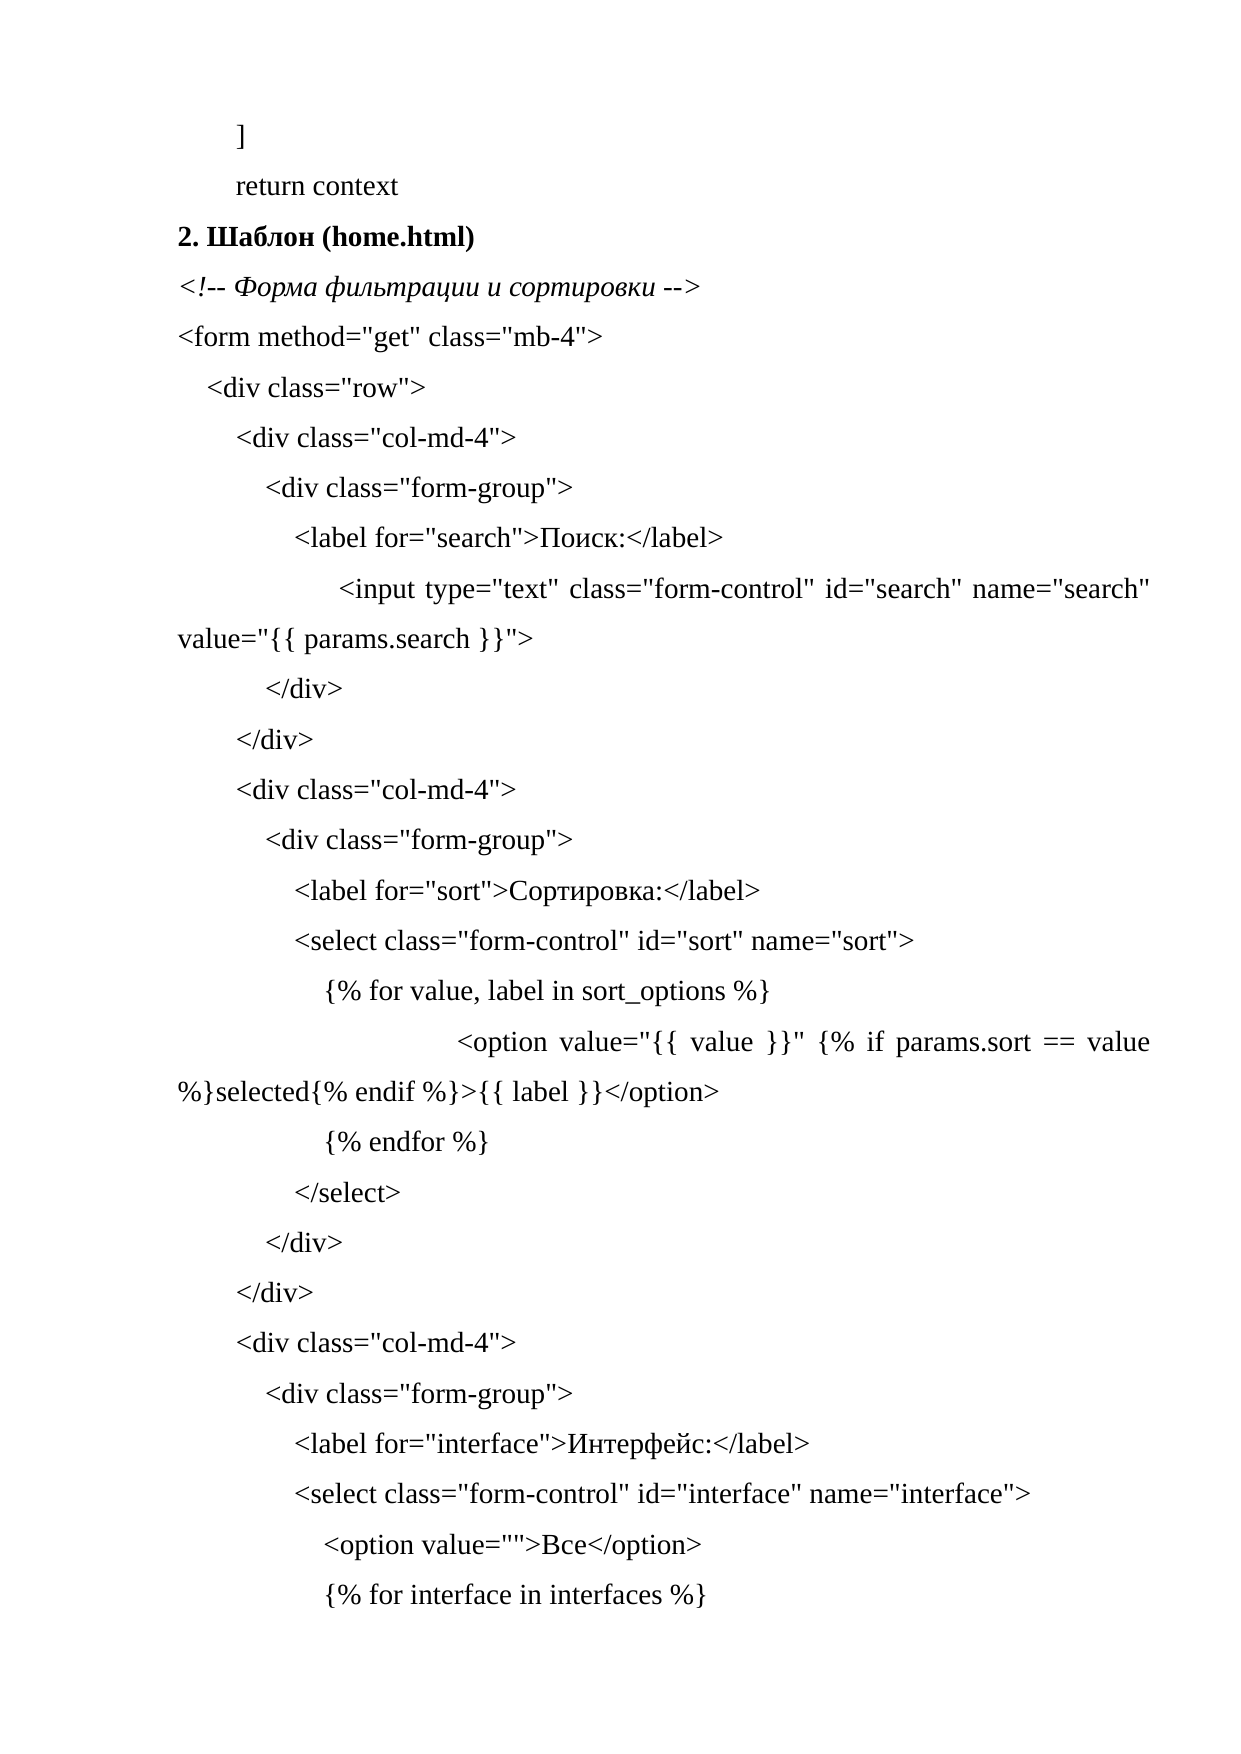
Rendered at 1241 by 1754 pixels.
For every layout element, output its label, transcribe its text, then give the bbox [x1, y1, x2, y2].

text <select class="form-control" id="interface" name="interface"> [177, 1477, 1152, 1510]
text <select class="form-control" id="sort" name="sort"> [177, 923, 1152, 957]
text </div> [177, 672, 1152, 705]
text <div class="form-group"> [177, 470, 1152, 504]
text {% endfor %} [177, 1124, 1152, 1158]
text <form method="get" class="mb-4"> [177, 319, 1152, 353]
text ] [177, 118, 1152, 152]
text </div> [177, 1225, 1152, 1258]
text 2. Шаблон (home.html) [177, 219, 1152, 252]
text <label for="sort">Сортировка:</label> [177, 873, 1152, 906]
text </div> [177, 722, 1152, 755]
text <label for="search">Поиск:</label> [177, 521, 1152, 554]
text <div class="col-md-4"> [177, 772, 1152, 806]
text </div> [177, 1275, 1152, 1309]
text <div class="col-md-4"> [177, 1326, 1152, 1359]
text <option value="{{ value }}" {% if params.sort == value %}selected{% endif %}>{{ label }}</option> [177, 1024, 1152, 1108]
text <label for="interface">Интерфейс:</label> [177, 1426, 1152, 1460]
text <div class="form-group"> [177, 822, 1152, 856]
text {% for interface in interfaces %} [177, 1577, 1152, 1611]
text <option value="">Все</option> [177, 1527, 1152, 1560]
text {% for value, label in sort_options %} [177, 973, 1152, 1007]
text </select> [177, 1175, 1152, 1208]
text <!-- Форма фильтрации и сортировки --> [177, 269, 1152, 303]
text <div class="row"> [177, 370, 1152, 403]
text <div class="form-group"> [177, 1376, 1152, 1409]
text return context [177, 168, 1152, 202]
text <input type="text" class="form-control" id="search" name="search" value="{{ params.search }}"> [177, 571, 1152, 655]
text <div class="col-md-4"> [177, 420, 1152, 453]
